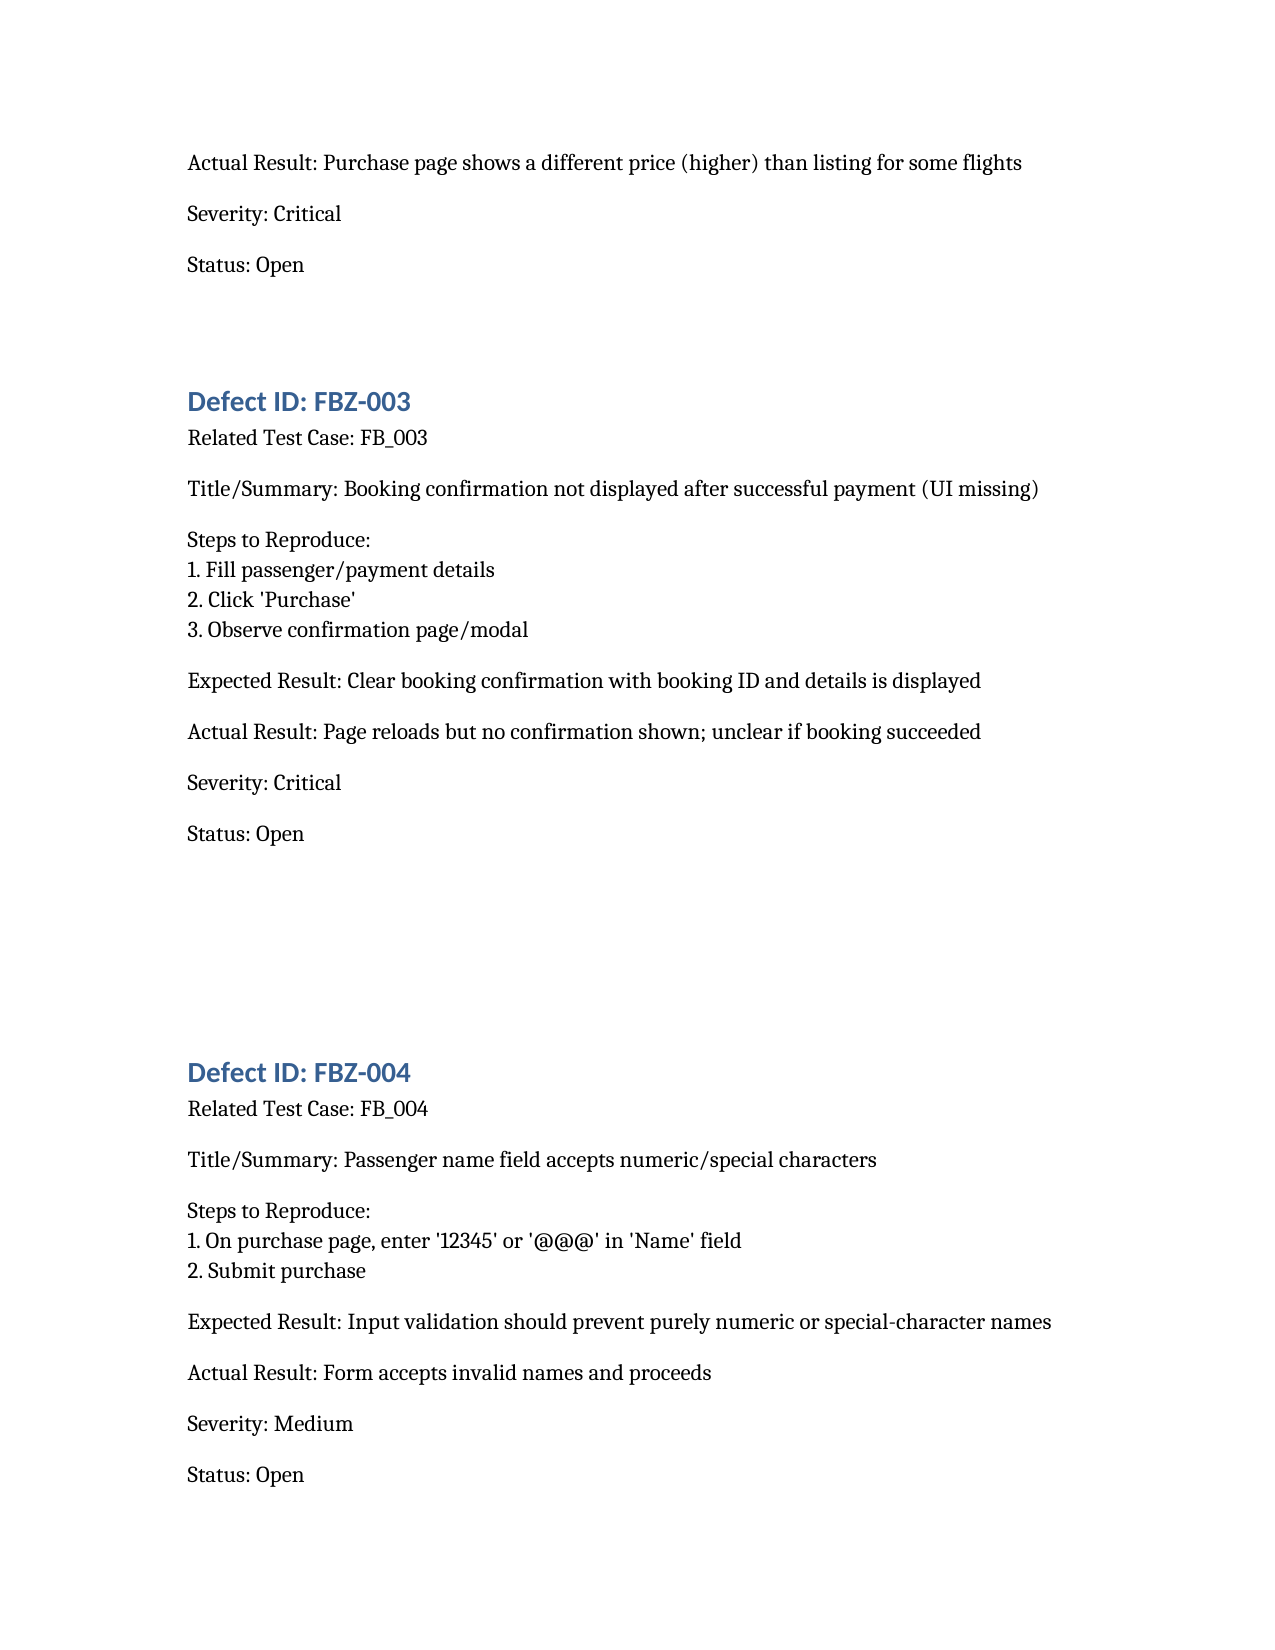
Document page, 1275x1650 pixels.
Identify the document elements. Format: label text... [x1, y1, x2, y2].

text Status: Open [187, 1462, 1087, 1488]
text Status: Open [187, 252, 1087, 278]
text Expected Result: Input validation should prevent purely numeric or special-character names [187, 1309, 1087, 1335]
text Expected Result: Clear booking confirmation with booking ID and details is displayed [187, 668, 1087, 694]
text Actual Result: Purchase page shows a different price (higher) than listing for some flights [187, 150, 1087, 176]
text Related Test Case: FB_003 [187, 424, 1087, 451]
text Steps to Reproduce: 1. Fill passenger/payment details 2. Click 'Purchase' 3. Observe confirmation page/modal [187, 526, 1087, 643]
text Title/Summary: Passenger name field accepts numeric/special characters [187, 1146, 1087, 1173]
text Actual Result: Form accepts invalid names and proceeds [187, 1360, 1087, 1386]
text Severity: Critical [187, 201, 1087, 227]
text Title/Summary: Booking confirmation not displayed after successful payment (UI missing) [187, 475, 1087, 502]
text Severity: Critical [187, 770, 1087, 796]
subtitle Defect ID: FBZ-003 [187, 383, 1087, 419]
text Related Test Case: FB_004 [187, 1095, 1087, 1122]
subtitle Defect ID: FBZ-004 [187, 1054, 1087, 1090]
text Actual Result: Page reloads but no confirmation shown; unclear if booking succeeded [187, 719, 1087, 745]
text Status: Open [187, 821, 1087, 847]
text Severity: Medium [187, 1411, 1087, 1437]
text Steps to Reproduce: 1. On purchase page, enter '12345' or '@@@' in 'Name' field 2. Submit purchase [187, 1197, 1087, 1284]
